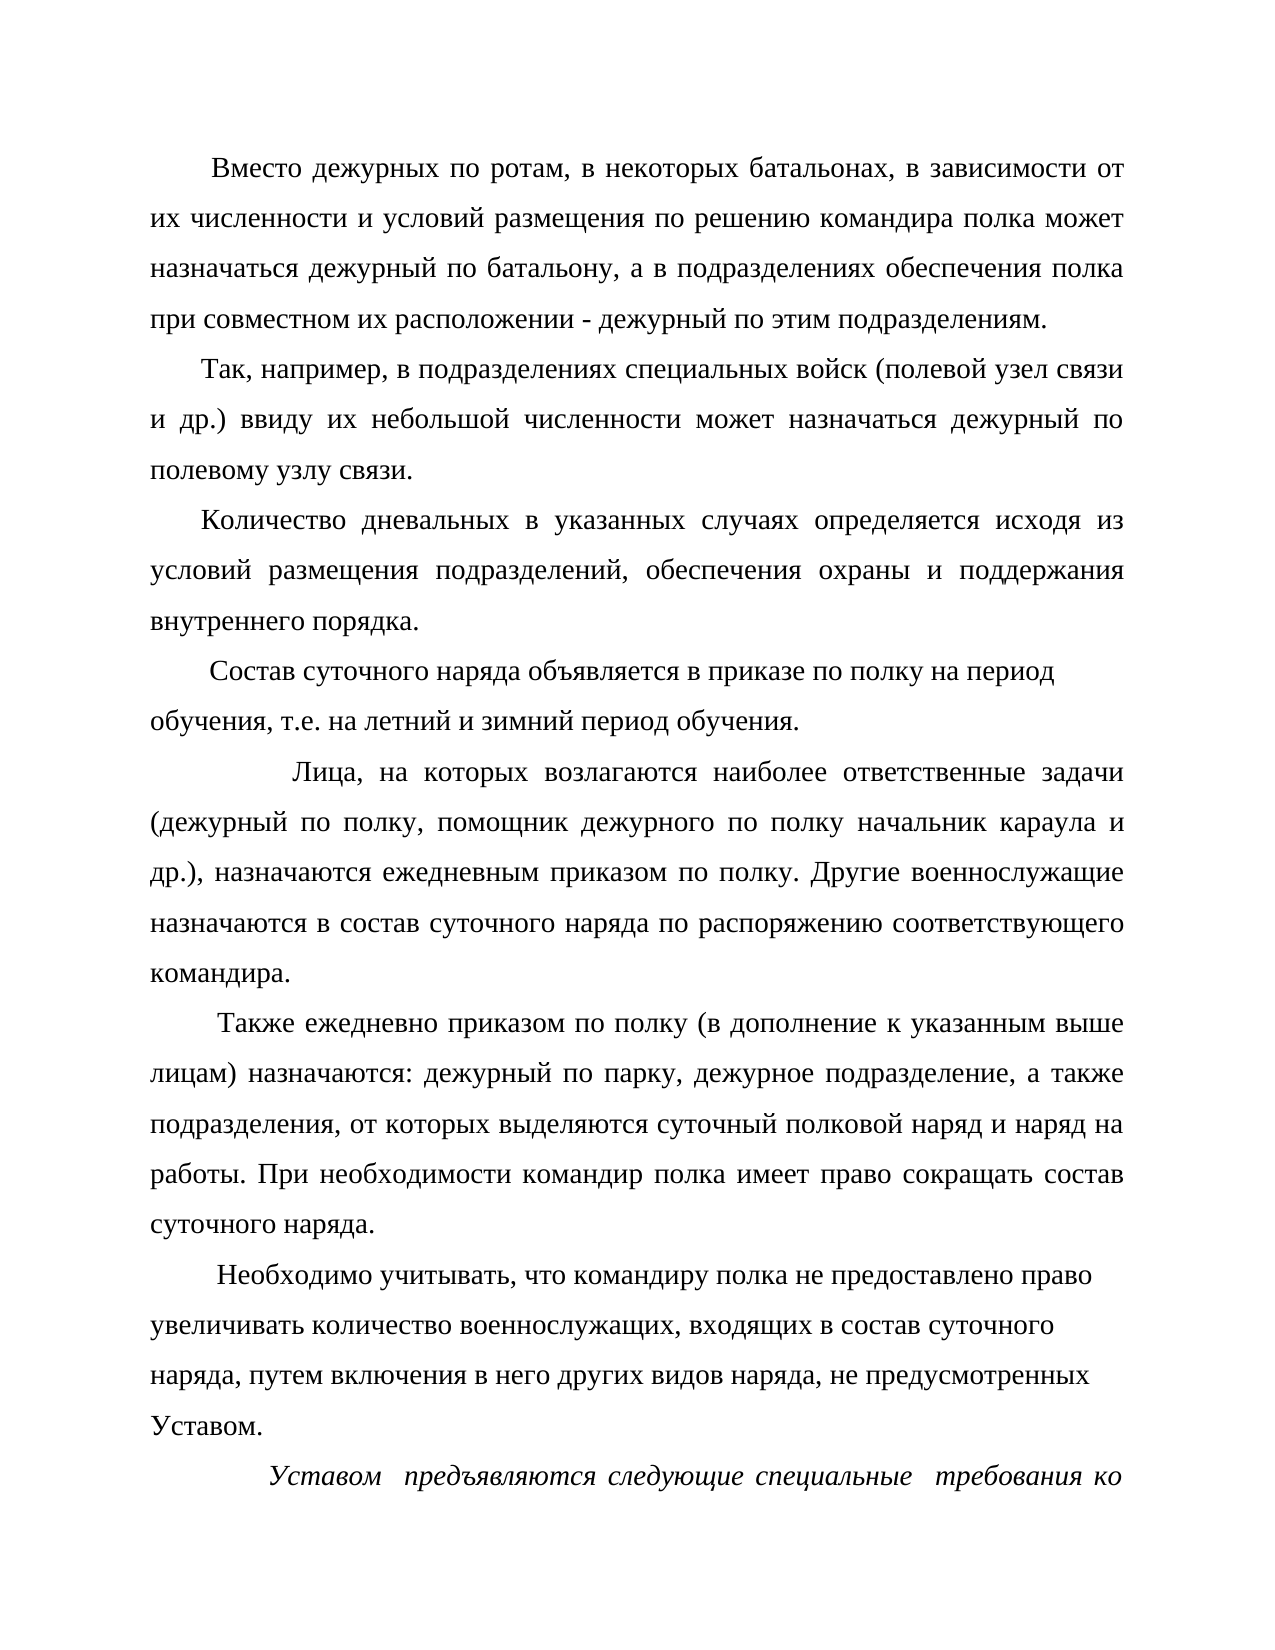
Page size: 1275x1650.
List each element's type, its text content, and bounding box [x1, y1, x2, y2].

text Также ежедневно приказом по полку (в дополнение к указанным выше лицам) назначаются: дежурный по парку, дежурное подразделение, а также подразделения, от которых выделяются суточный полковой наряд и наряд на работы. При необходимости командир полка имеет право сокращать состав суточного наряда. [150, 1005, 1125, 1240]
text Так, например, в подразделениях специальных войск (полевой узел связи и др.) ввиду их небольшой численности может назначаться дежурный по полевому узлу связи. [150, 351, 1125, 485]
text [150, 1458, 1125, 1492]
text Вместо дежурных по ротам, в некоторых батальонах, в зависимости от их численности и условий размещения по решению командира полка может назначаться дежурный по батальону, а в подразделениях обеспечения полка при совместном их расположении - дежурный по этим подразделениям. [150, 150, 1125, 334]
text Состав суточного наряда объявляется в приказе по полку на период обучения, т.е. на летний и зимний период обучения. [150, 653, 1125, 737]
text Количество дневальных в указанных случаях определяется исходя из условий размещения подразделений, обеспечения охраны и поддержания внутреннего порядка. [150, 502, 1125, 636]
text Необходимо учитывать, что командиру полка не предоставлено право увеличивать количество военнослужащих, входящих в состав суточного наряда, путем включения в него других видов наряда, не предусмотренных Уставом. [150, 1257, 1125, 1441]
text Лица, на которых возлагаются наиболее ответственные задачи (дежурный по полку, помощник дежурного по полку начальник караула и др.), назначаются ежедневным приказом по полку. Другие военнослужащие назначаются в состав суточного наряда по распоряжению соответствующего командира. [150, 754, 1125, 988]
